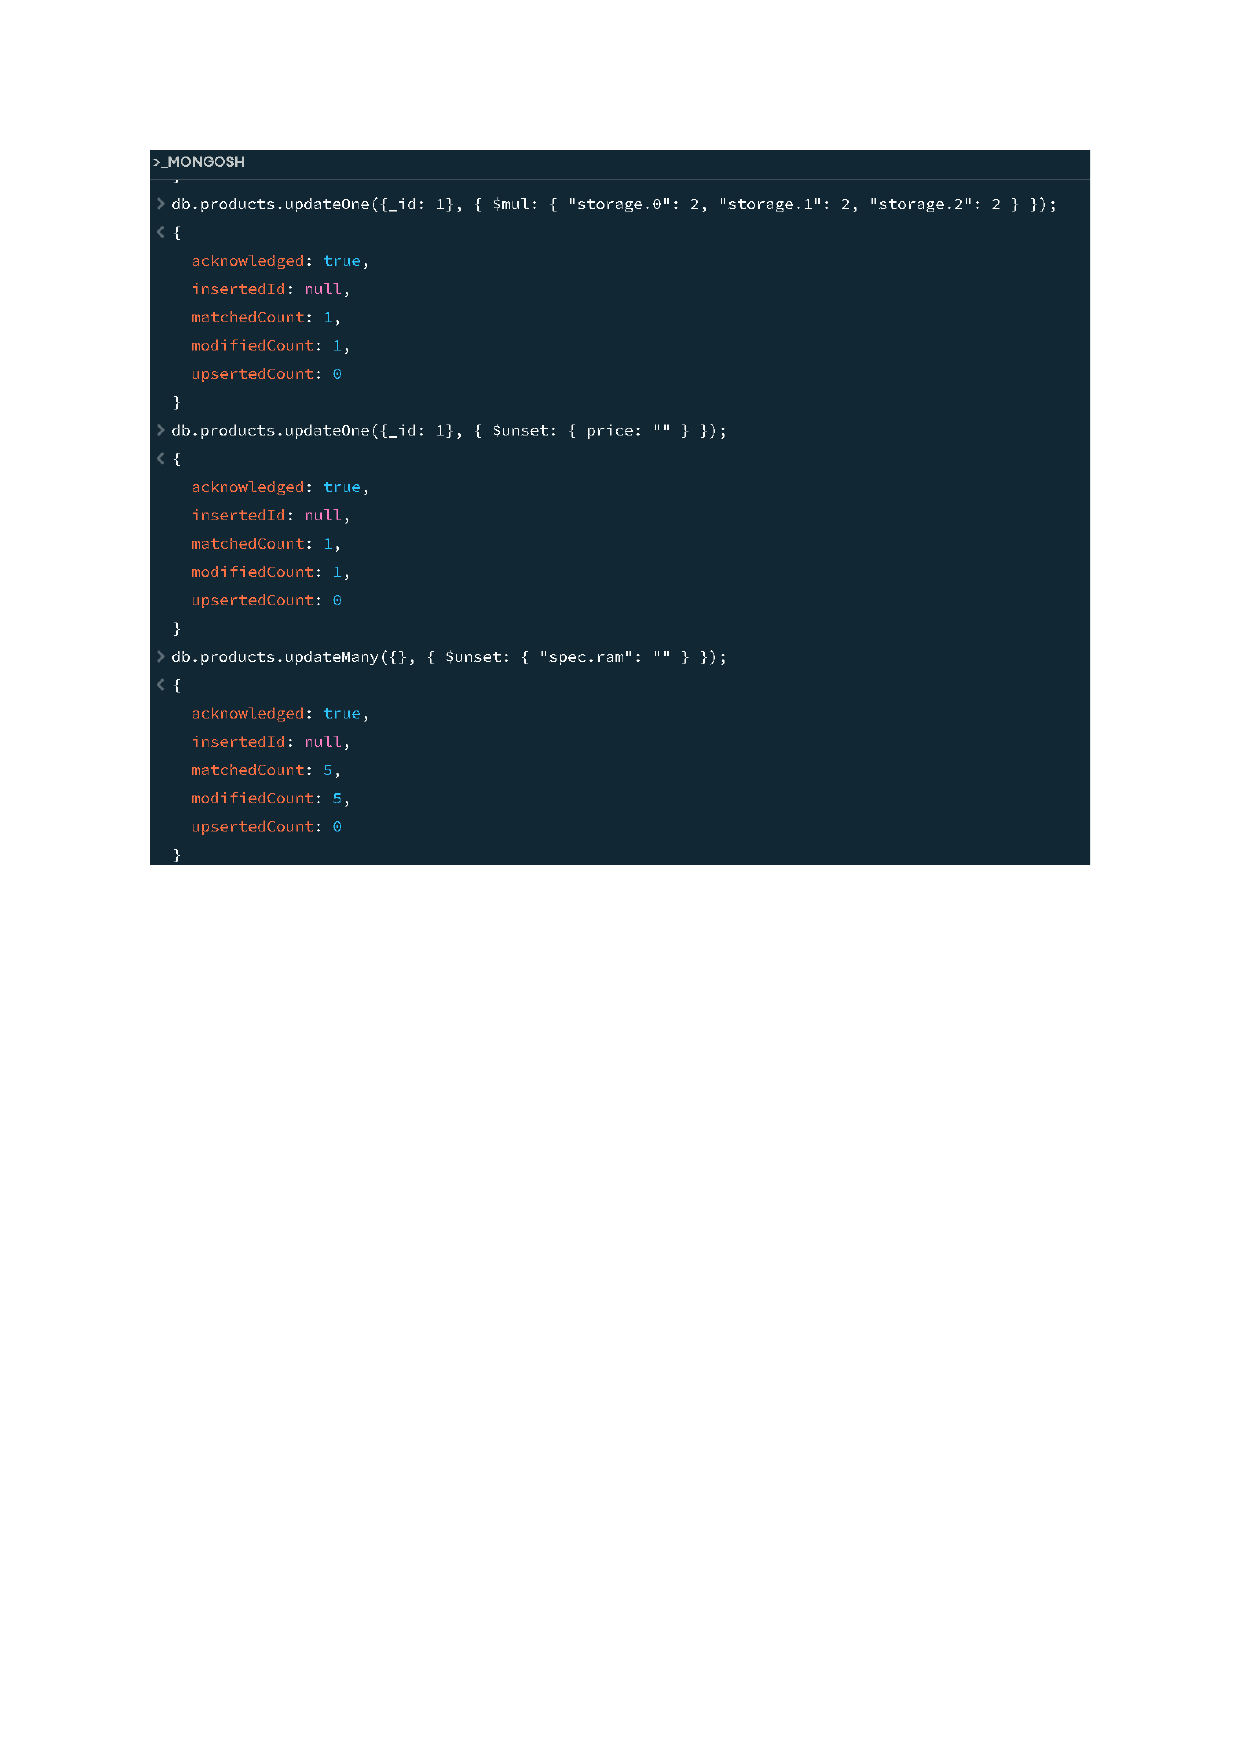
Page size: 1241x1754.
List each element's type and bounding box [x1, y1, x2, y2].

picture [150, 150, 1091, 865]
